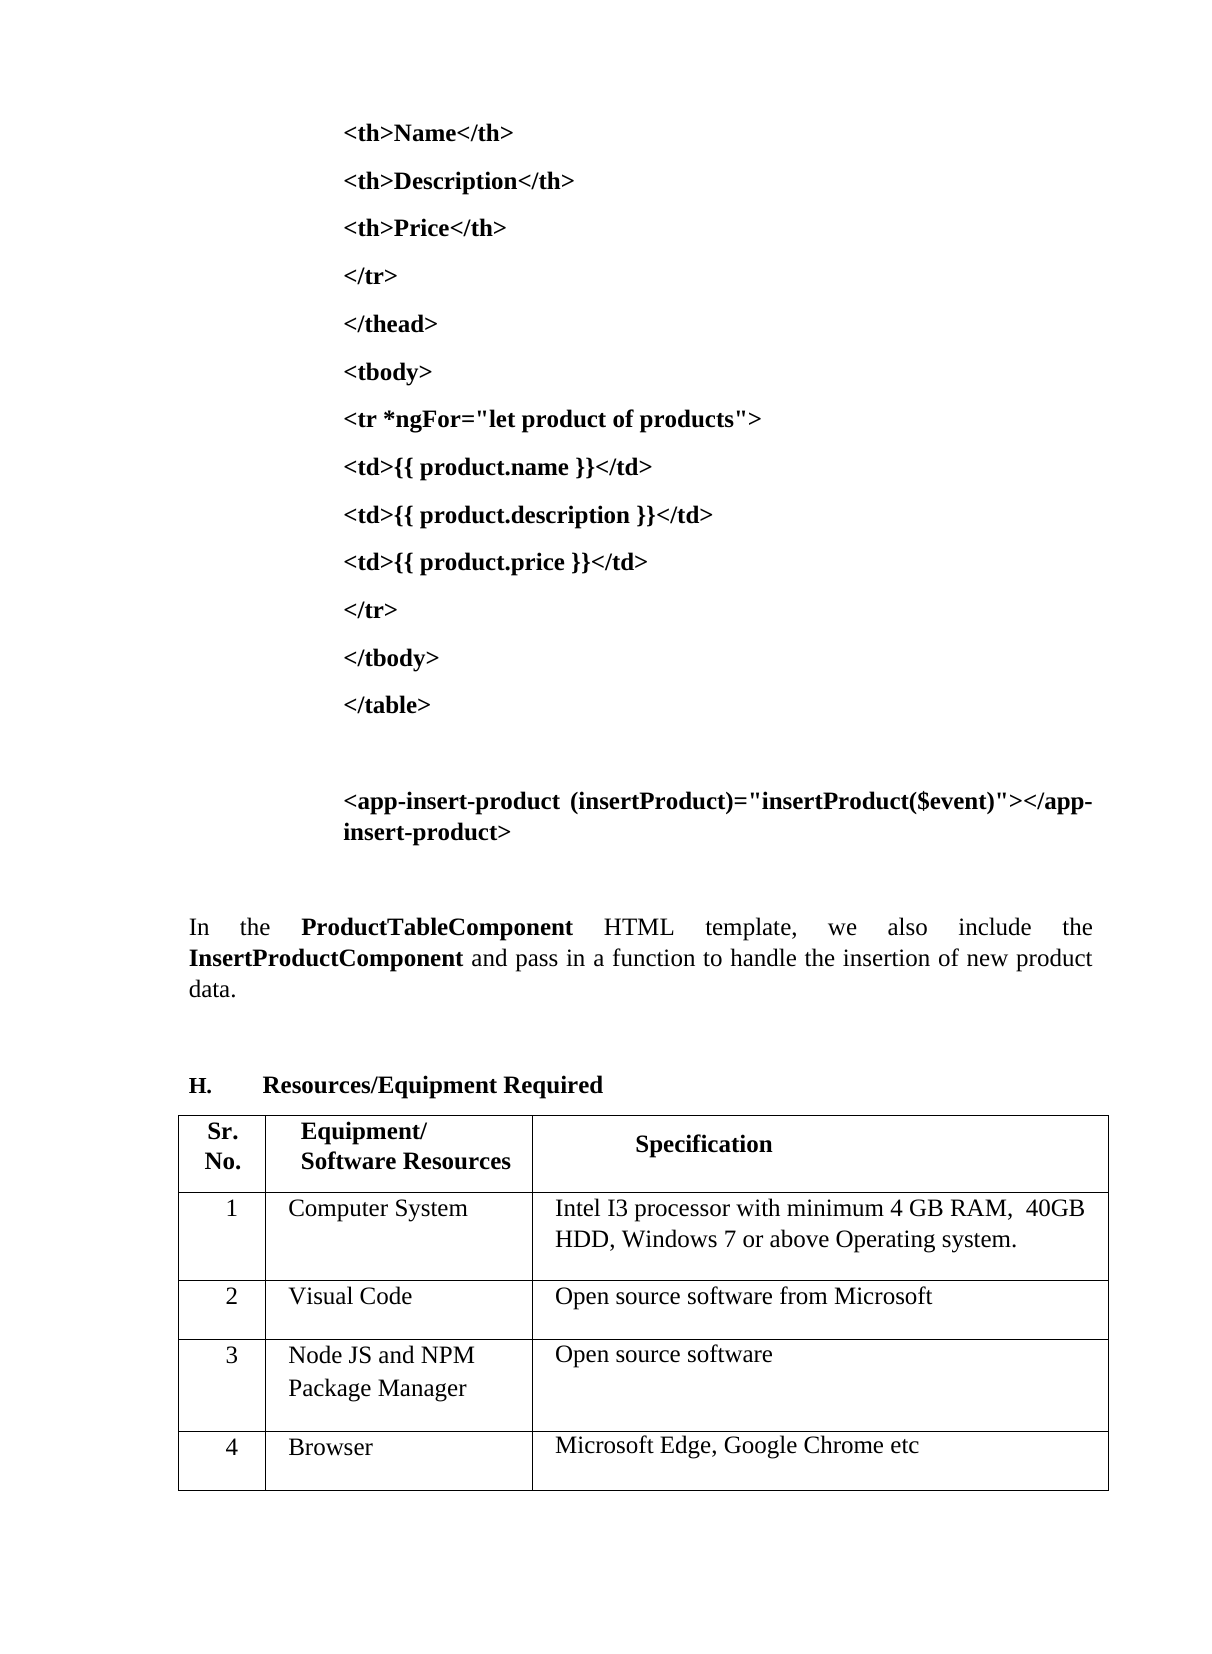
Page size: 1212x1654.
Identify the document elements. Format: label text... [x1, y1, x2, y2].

text <app-insert-product (insertProduct)="insertProduct($event)"></app-insert-product> [343, 786, 1093, 846]
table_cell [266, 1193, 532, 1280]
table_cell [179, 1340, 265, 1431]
text <td>{{ product.price }}</td> [343, 547, 1093, 576]
list Resources/Equipment Required [188, 1070, 1093, 1099]
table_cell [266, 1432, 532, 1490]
text <tbody> [343, 357, 1093, 385]
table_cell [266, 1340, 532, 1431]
text </thead> [343, 309, 1093, 338]
text <tr *ngFor="let product of products"> [343, 404, 1093, 433]
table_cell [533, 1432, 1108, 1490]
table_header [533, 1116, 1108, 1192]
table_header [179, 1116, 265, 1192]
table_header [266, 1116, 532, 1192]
text </tr> [343, 261, 1093, 290]
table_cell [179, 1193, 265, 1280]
text </table> [343, 691, 1093, 719]
text <td>{{ product.description }}</td> [343, 500, 1093, 528]
text <td>{{ product.name }}</td> [343, 452, 1093, 481]
text <th>Price</th> [343, 213, 1093, 242]
text <th>Name</th> [343, 118, 1093, 147]
text </tr> [343, 595, 1093, 624]
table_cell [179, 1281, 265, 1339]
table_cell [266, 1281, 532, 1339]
text In the ProductTableComponent HTML template, we also include the InsertProductComponent and pass in a function to handle the insertion of new product data. [188, 912, 1093, 1003]
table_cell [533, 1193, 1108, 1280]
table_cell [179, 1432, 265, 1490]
text </tbody> [343, 643, 1093, 672]
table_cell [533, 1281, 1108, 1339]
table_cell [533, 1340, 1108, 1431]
text <th>Description</th> [343, 166, 1093, 194]
